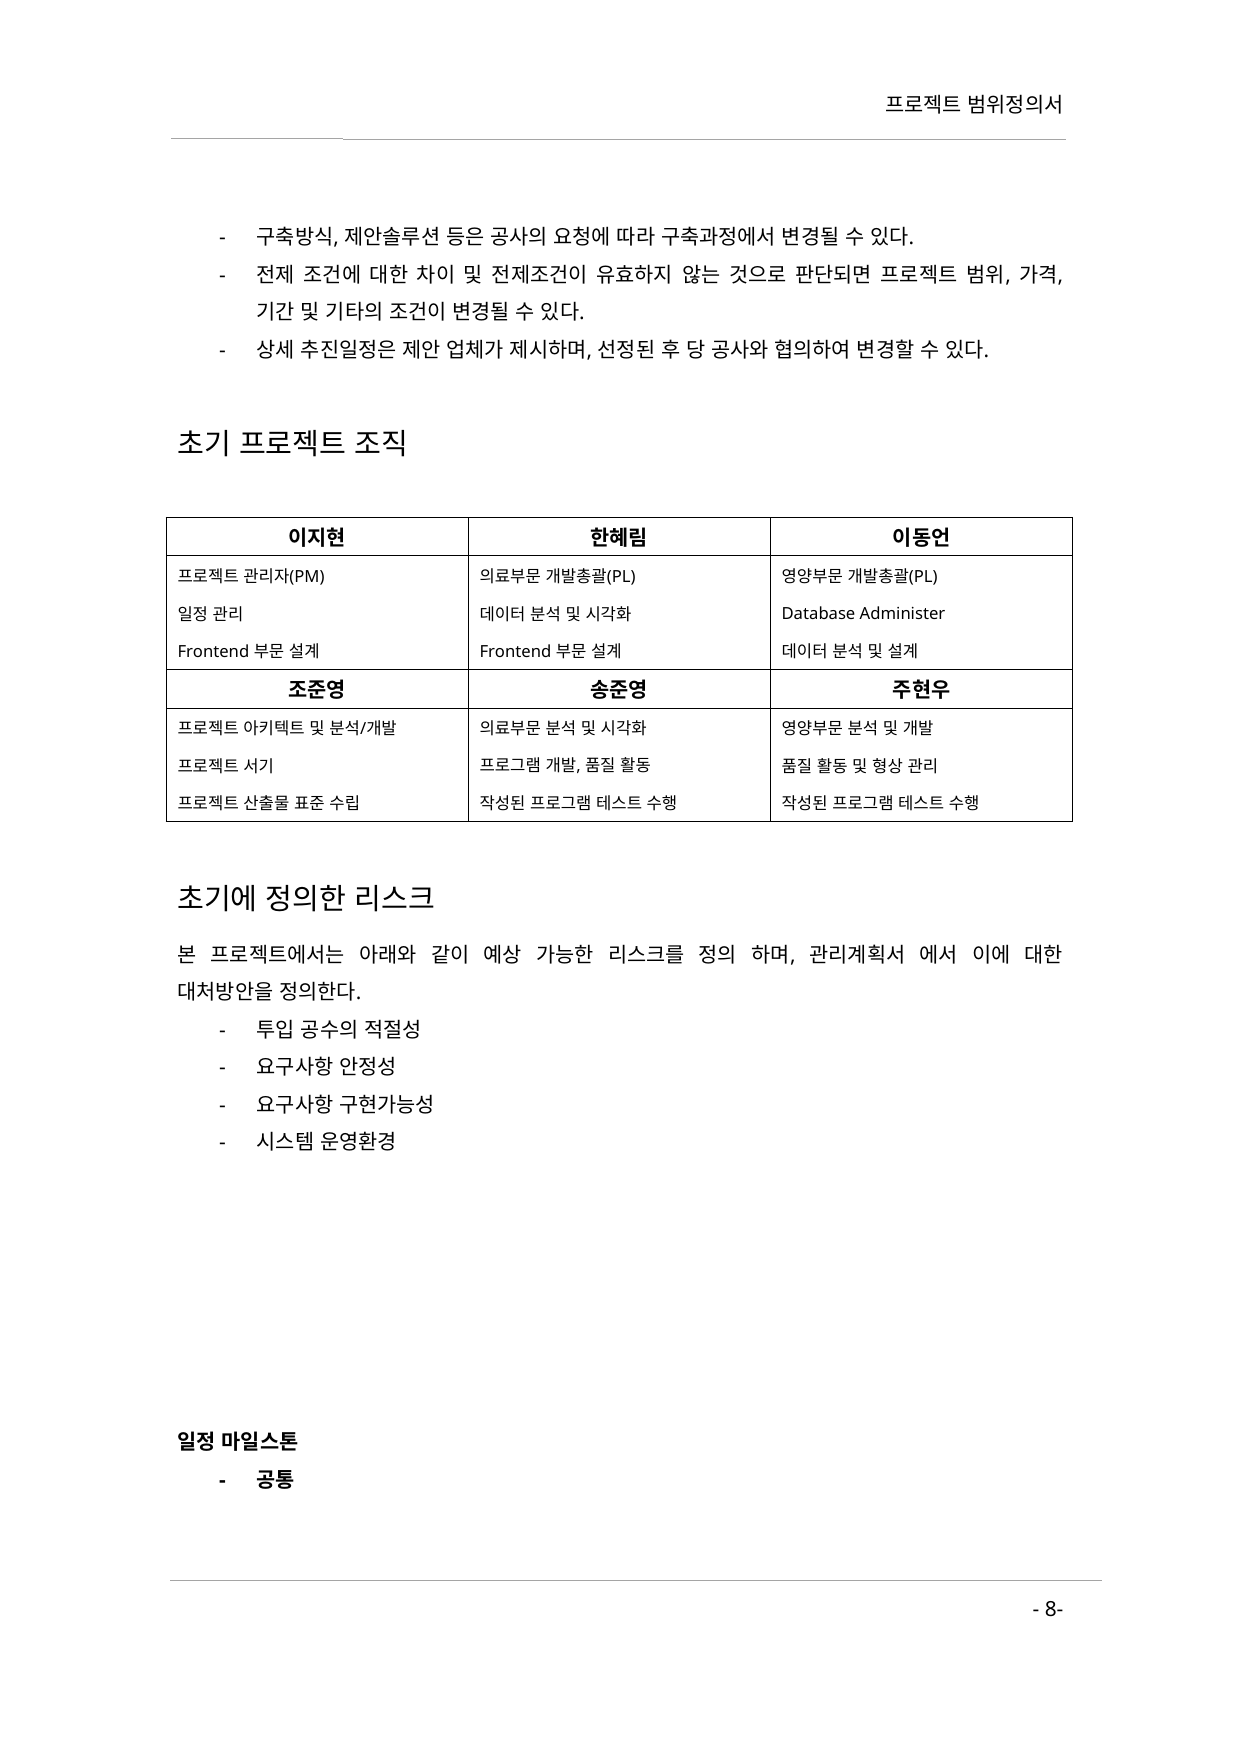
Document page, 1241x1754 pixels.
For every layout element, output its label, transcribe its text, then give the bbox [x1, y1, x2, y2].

text 일정 마일스톤 [177, 1422, 1063, 1459]
table_cell 송준영 [469, 670, 770, 707]
table_cell 의료부문 개발총괄(PL) 데이터 분석 및 시각화 Frontend 부문 설계 [469, 556, 770, 669]
table_header 이지현 [167, 518, 468, 555]
list 전제 조건에 대한 차이 및 전제조건이 유효하지 않는 것으로 판단되면 프로젝트 범위, 가격, 기간 및 기타의 조건이 변경될 수 있다. [219, 254, 1063, 329]
table_cell 영양부문 분석 및 개발 품질 활동 및 형상 관리 작성된 프로그램 테스트 수행 [771, 709, 1072, 821]
table_cell 영양부문 개발총괄(PL) Database Administer 데이터 분석 및 설계 [771, 556, 1072, 669]
list 요구사항 안정성 [219, 1047, 1063, 1084]
table_cell 주현우 [771, 670, 1072, 707]
table_cell 프로젝트 관리자(PM) 일정 관리 Frontend 부문 설계 [167, 556, 468, 669]
list 요구사항 구현가능성 [219, 1084, 1063, 1122]
table_cell 프로젝트 아키텍트 및 분석/개발 프로젝트 서기 프로젝트 산출물 표준 수립 [167, 709, 468, 821]
table_cell 조준영 [167, 670, 468, 707]
list 상세 추진일정은 제안 업체가 제시하며, 선정된 후 당 공사와 협의하여 변경할 수 있다. [219, 329, 1063, 367]
table_header 이동언 [771, 518, 1072, 555]
list 구축방식, 제안솔루션 등은 공사의 요청에 따라 구축과정에서 변경될 수 있다. [219, 217, 1063, 254]
subtitle 초기에 정의한 리스크 [177, 859, 1063, 934]
list 시스템 운영환경 [219, 1122, 1063, 1159]
table_cell 의료부문 분석 및 시각화 프로그램 개발, 품질 활동 작성된 프로그램 테스트 수행 [469, 709, 770, 821]
text 본 프로젝트에서는 아래와 같이 예상 가능한 리스크를 정의 하며, 관리계획서 에서 이에 대한 대처방안을 정의한다. [177, 934, 1063, 1009]
subtitle 초기 프로젝트 조직 [177, 404, 1063, 479]
list 공통 [219, 1459, 1063, 1497]
list 투입 공수의 적절성 [219, 1009, 1063, 1047]
table_header 한혜림 [469, 518, 770, 555]
